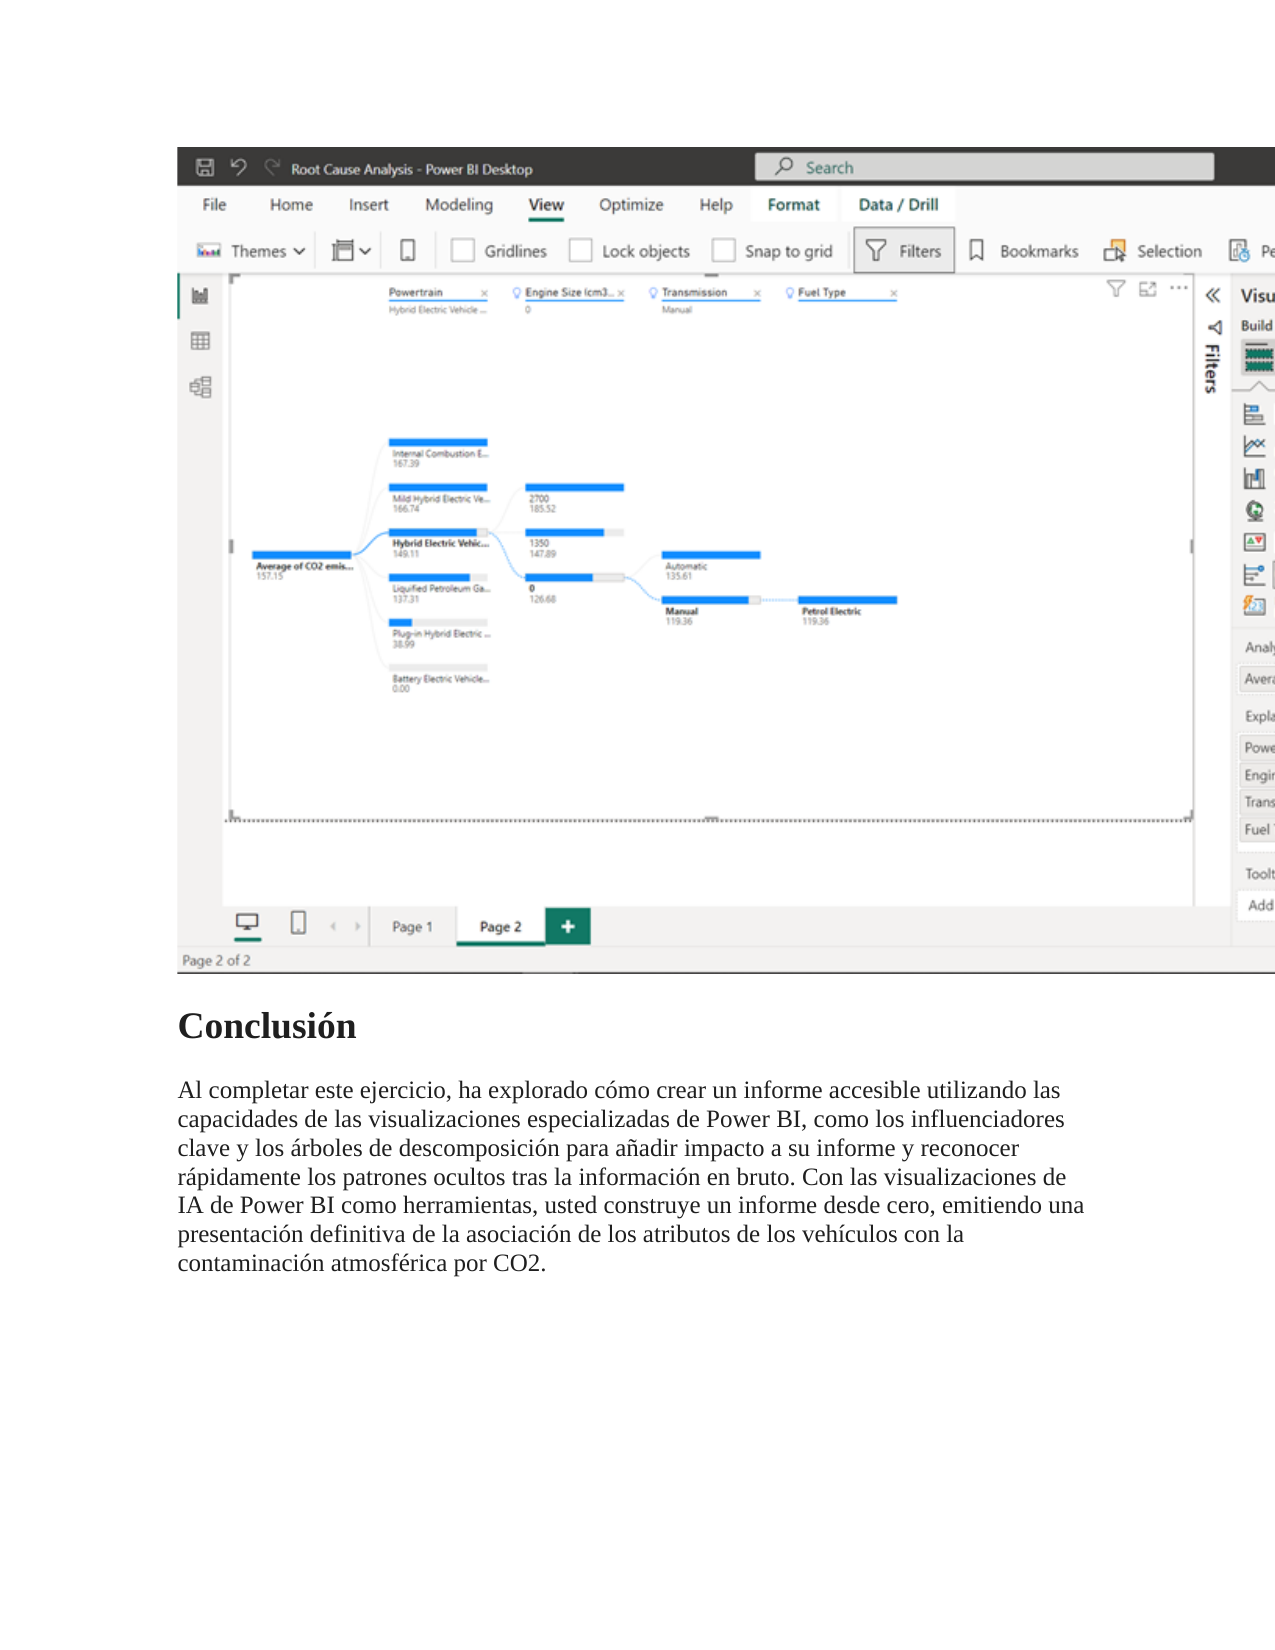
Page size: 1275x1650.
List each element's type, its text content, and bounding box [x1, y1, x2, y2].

text Conclusión [177, 1003, 1098, 1046]
text Al completar este ejercicio, ha explorado cómo crear un informe accesible utilizando las capacidades de las visualizaciones especializadas de Power BI, como los influenciadores clave y los árboles de descomposición para añadir impacto a su informe y reconocer rápidamente los patrones ocultos tras la información en bruto. Con las visualizaciones de IA de Power BI como herramientas, usted construye un informe desde cero, emitiendo una presentación definitiva de la asociación de los atributos de los vehículos con la contaminación atmosférica por CO2. [177, 1075, 1098, 1277]
picture [177, 147, 1275, 974]
